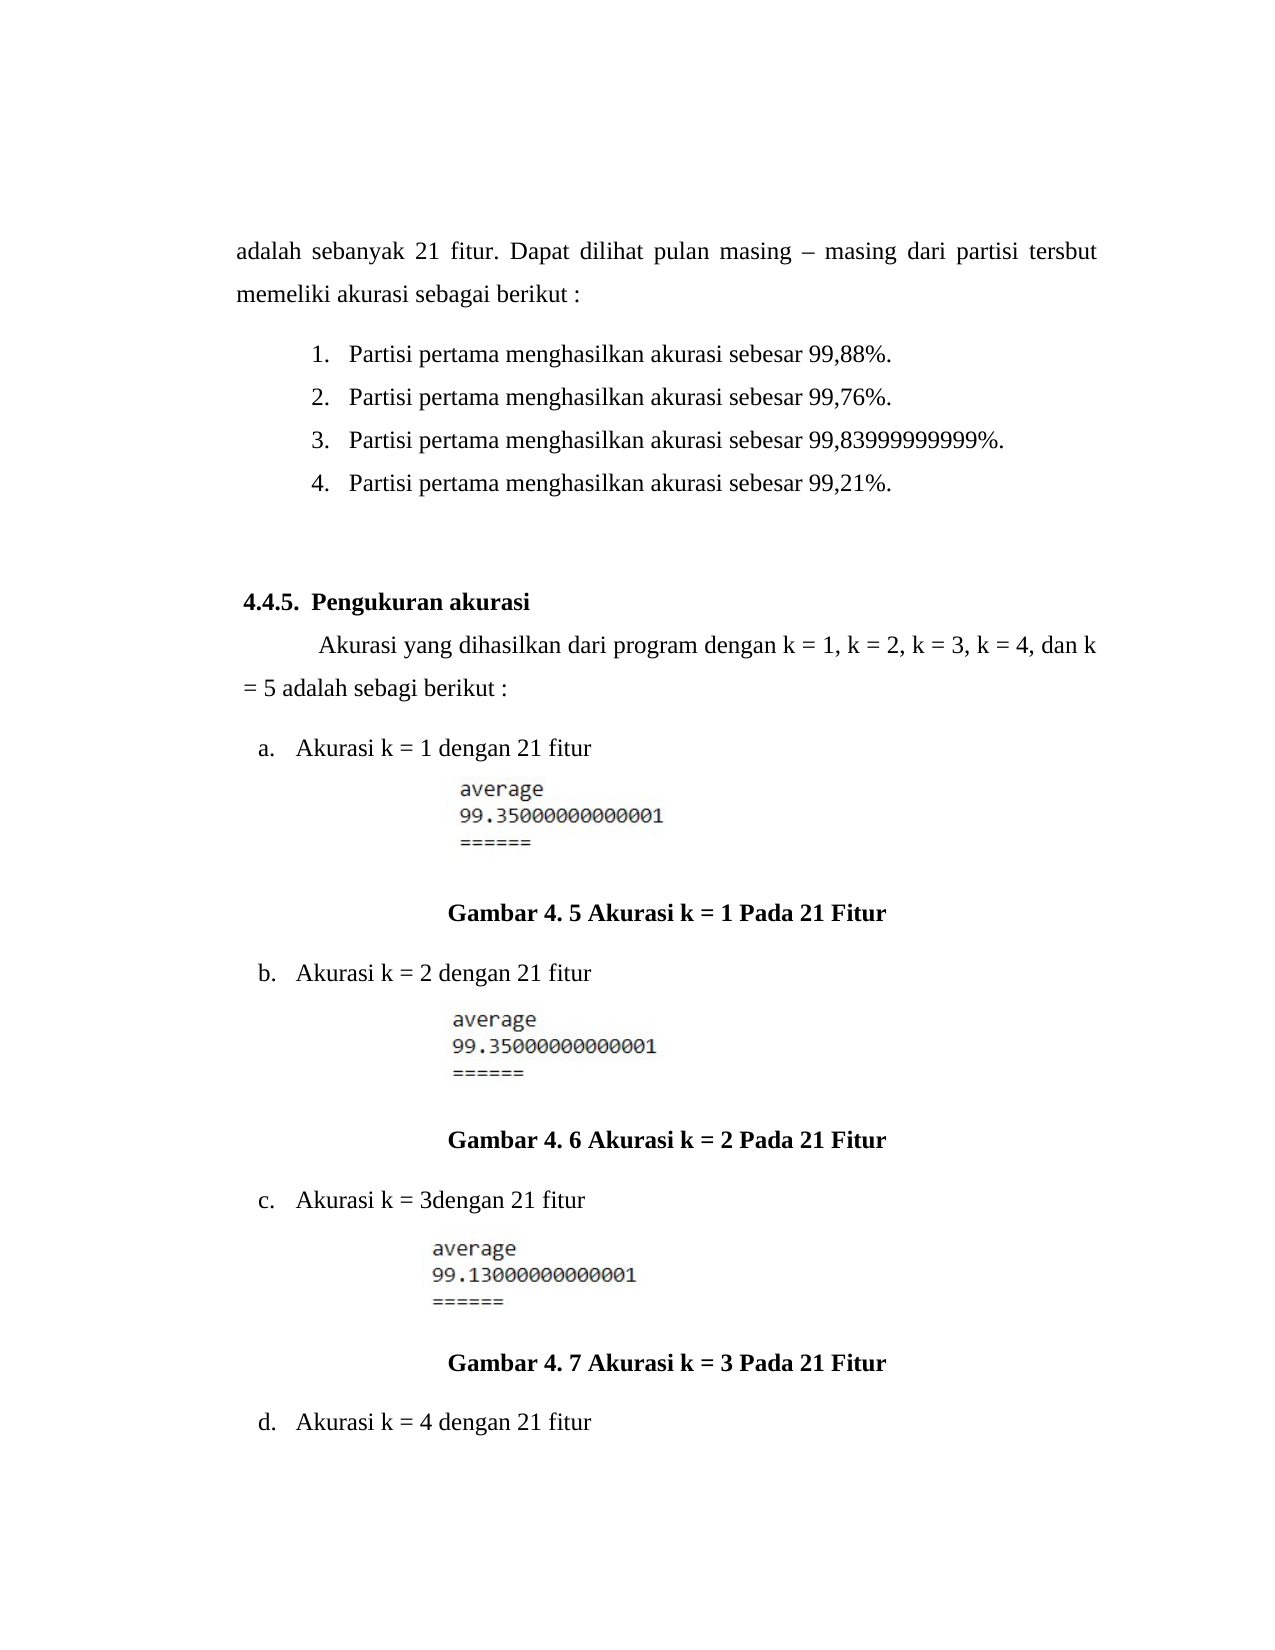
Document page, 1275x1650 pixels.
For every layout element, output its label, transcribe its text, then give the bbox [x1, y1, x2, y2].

picture [445, 776, 948, 868]
list Partisi pertama menghasilkan akurasi sebesar 99,83999999999%. [311, 425, 1098, 454]
list Akurasi k = 1 dengan 21 fitur [258, 733, 1098, 762]
subtitle Pengukuran akurasi [243, 587, 1098, 616]
list Akurasi k = 3dengan 21 fitur [258, 1185, 1098, 1214]
text Akurasi yang dihasilkan dari program dengan k = 1, k = 2, k = 3, k = 4, dan k = 5 adalah sebagi berikut : [243, 630, 1098, 702]
text Gambar 4. 5 Akurasi k = 1 Pada 21 Fitur [236, 898, 1098, 927]
list Akurasi k = 4 dengan 21 fitur [258, 1407, 1098, 1436]
picture [444, 1001, 949, 1095]
text Gambar 4. 6 Akurasi k = 2 Pada 21 Fitur [236, 1125, 1098, 1154]
picture [421, 1228, 973, 1317]
list Akurasi k = 2 dengan 21 fitur [258, 958, 1098, 987]
list Partisi pertama menghasilkan akurasi sebesar 99,21%. [311, 468, 1098, 497]
list Partisi pertama menghasilkan akurasi sebesar 99,76%. [311, 382, 1098, 411]
text Gambar 4. 7 Akurasi k = 3 Pada 21 Fitur [236, 1348, 1098, 1376]
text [236, 236, 1098, 308]
list Partisi pertama menghasilkan akurasi sebesar 99,88%. [311, 339, 1098, 368]
